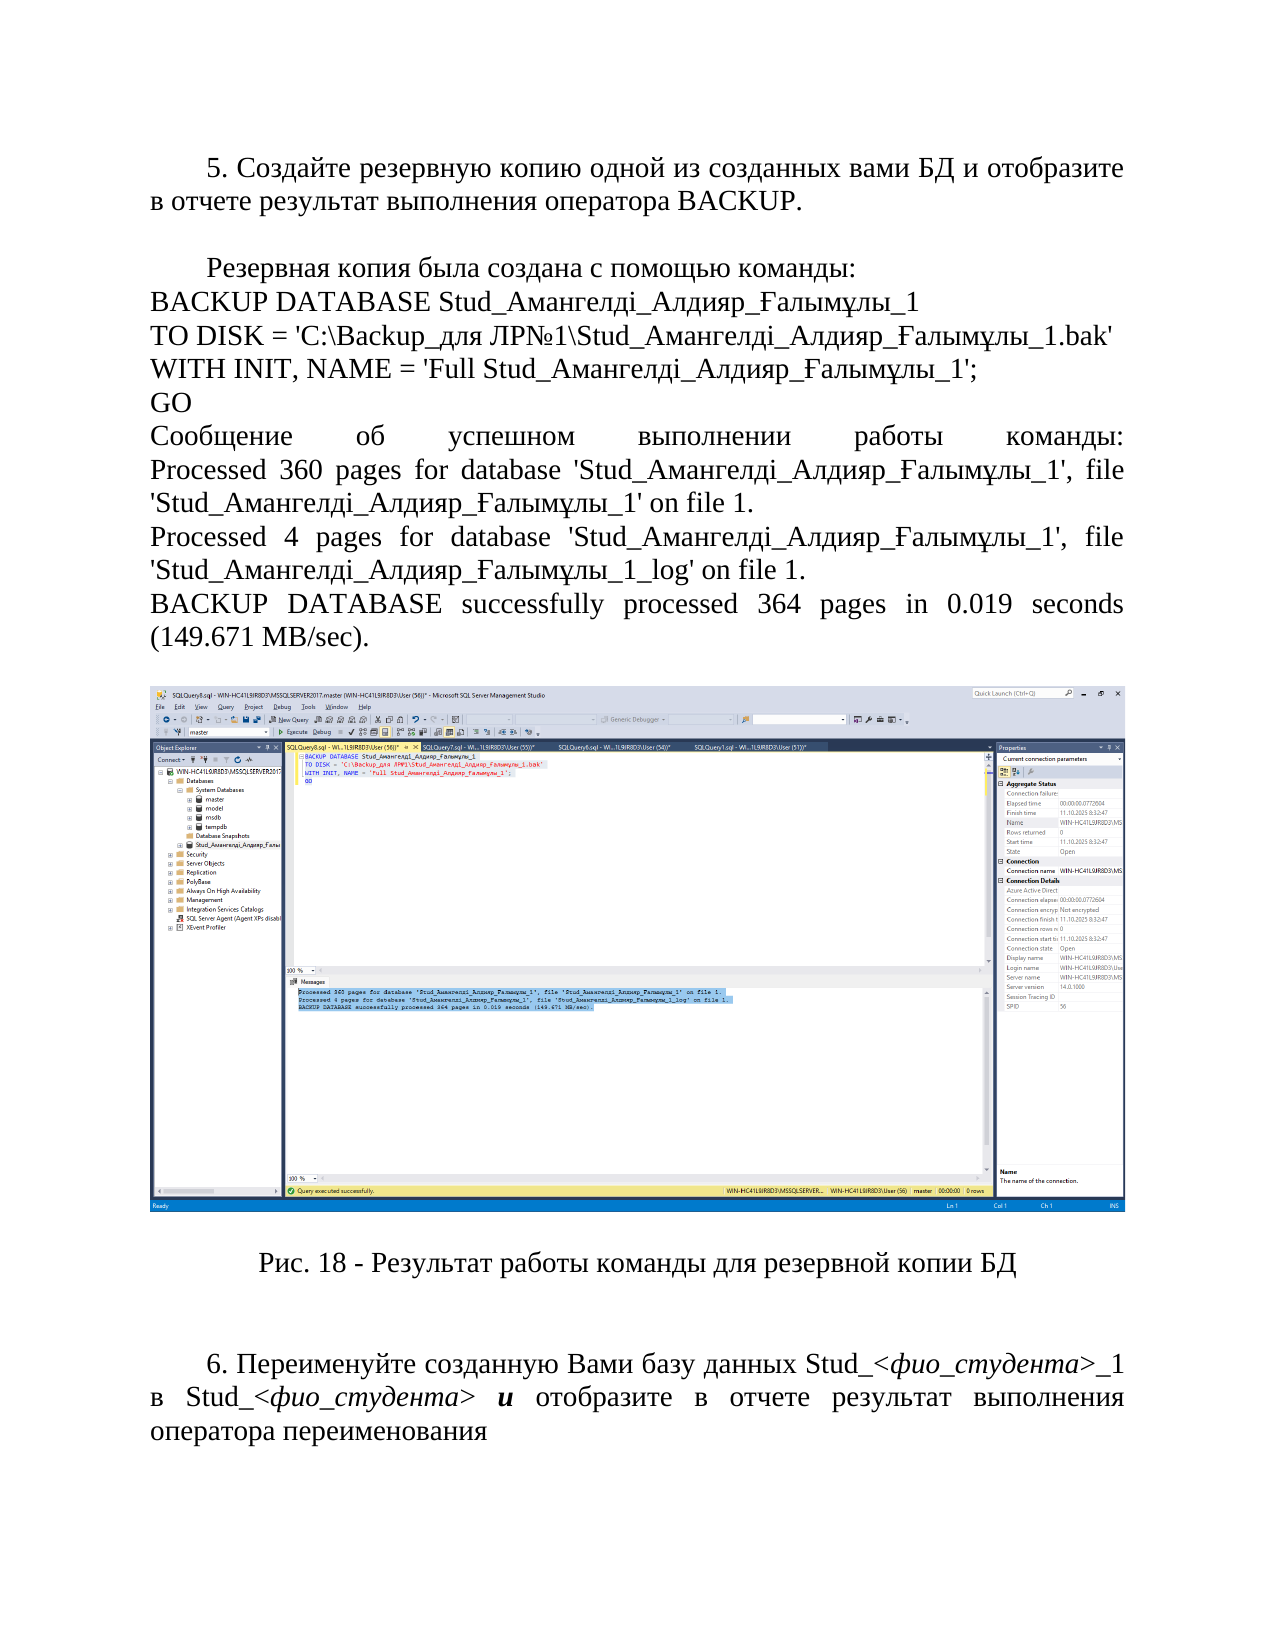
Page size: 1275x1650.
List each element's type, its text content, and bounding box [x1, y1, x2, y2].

text Рис. 18 - Результат работы команды для резервной копии БД [150, 1245, 1125, 1279]
picture [150, 686, 1125, 1212]
text Сообщение об успешном выполнении работы команды: Processed 360 pages for database 'Stud_Амангелді_Алдияр_Ғалымұлы_1', file 'Stud_Амангелді_Алдияр_Ғалымұлы_1' on file 1. [150, 418, 1125, 519]
text Processed 4 pages for database 'Stud_Амангелді_Алдияр_Ғалымұлы_1', file 'Stud_Амангелді_Алдияр_Ғалымұлы_1_log' on file 1. [150, 519, 1125, 586]
text 5. Создайте резервную копию одной из созданных вами БД и отобразите в отчете результат выполнения оператора BACKUP. [150, 150, 1125, 217]
text Резервная копия была создана с помощью команды: [150, 251, 1125, 284]
text GO [150, 385, 1125, 418]
text BACKUP DATABASE successfully processed 364 pages in 0.019 seconds (149.671 MB/sec). [150, 586, 1125, 653]
text 6. Переименуйте созданную Вами базу данных Stud_<фио_студента>_1 в Stud_<фио_студента> и отобразите в отчете результат выполнения оператора переименования [150, 1346, 1125, 1446]
text WITH INIT, NAME = 'Full Stud_Амангелді_Алдияр_Ғалымұлы_1'; [150, 351, 1125, 385]
text TO DISK = 'C:\Backup_для ЛР№1\Stud_Амангелді_Алдияр_Ғалымұлы_1.bak' [150, 318, 1125, 351]
text BACKUP DATABASE Stud_Амангелді_Алдияр_Ғалымұлы_1 [150, 284, 1125, 318]
